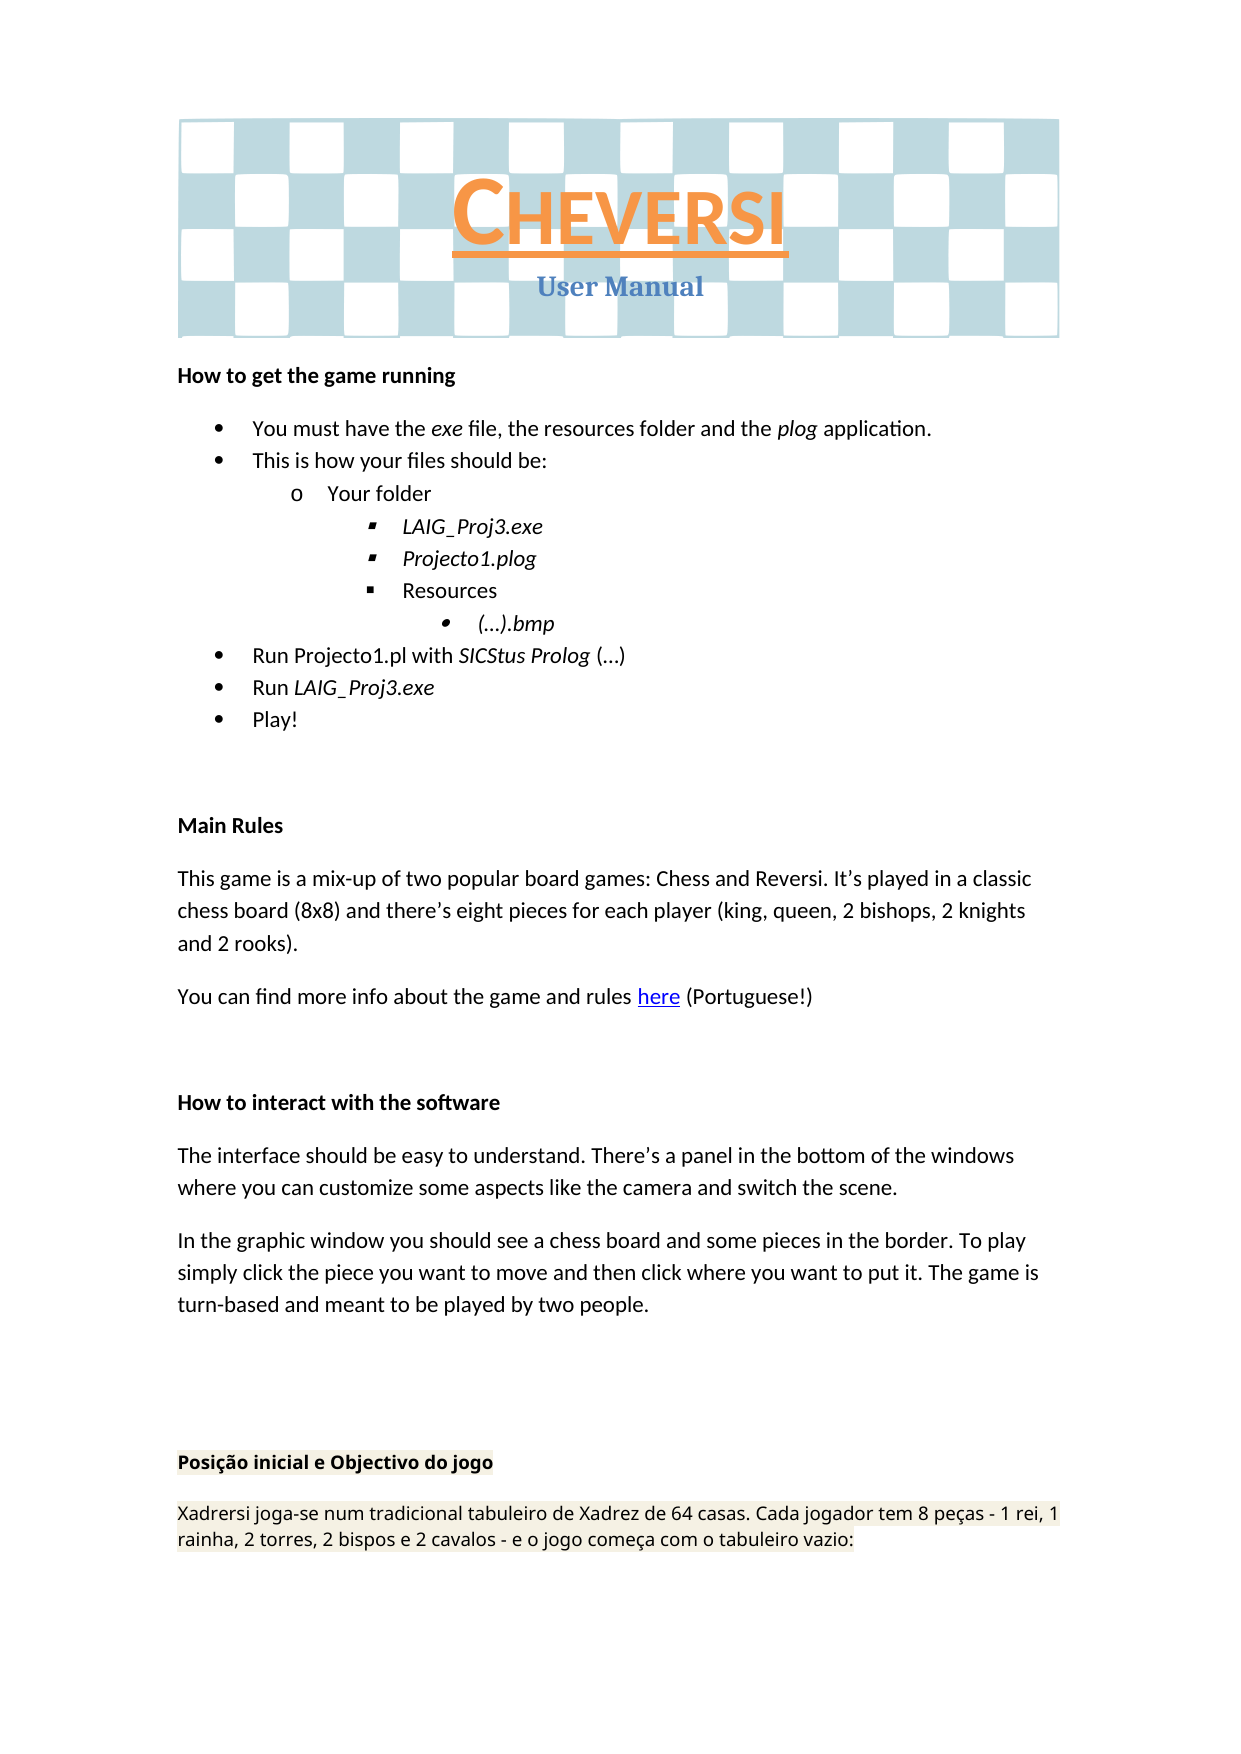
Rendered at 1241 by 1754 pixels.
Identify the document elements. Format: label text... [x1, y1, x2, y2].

text You can find more info about the game and rules here (Portuguese!) [177, 982, 1063, 1010]
list This is how your files should be: [215, 446, 1063, 474]
text Cheversi [177, 148, 1063, 270]
list Run Projecto1.pl with SICStus Prolog (…) [215, 641, 1063, 669]
list LAIG_Proj3.exe [365, 512, 1063, 540]
list (…).bmp [440, 609, 1063, 637]
list Run LAIG_Proj3.exe [215, 673, 1063, 701]
list You must have the exe file, the resources folder and the plog application. [215, 414, 1063, 442]
text The interface should be easy to understand. There’s a panel in the bottom of the windows where you can customize some aspects like the camera and switch the scene. [177, 1141, 1063, 1201]
list Play! [215, 705, 1063, 733]
text How to get the game running [177, 361, 1063, 389]
list Your folder [290, 479, 1063, 508]
text In the graphic window you should see a chess board and some pieces in the border. To play simply click the piece you want to move and then click where you want to put it. The game is turn-based and meant to be played by two people. [177, 1226, 1063, 1318]
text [177, 1449, 1063, 1577]
text This game is a mix-up of two popular board games: Chess and Reversi. It’s played in a classic chess board (8x8) and there’s eight pieces for each player (king, queen, 2 bishops, 2 knights and 2 rooks). [177, 864, 1063, 957]
text How to interact with the software [177, 1088, 1063, 1116]
text Main Rules [177, 811, 1063, 839]
list Resources [365, 577, 1063, 604]
list Projecto1.plog [365, 544, 1063, 572]
subtitle User Manual [177, 270, 1063, 303]
